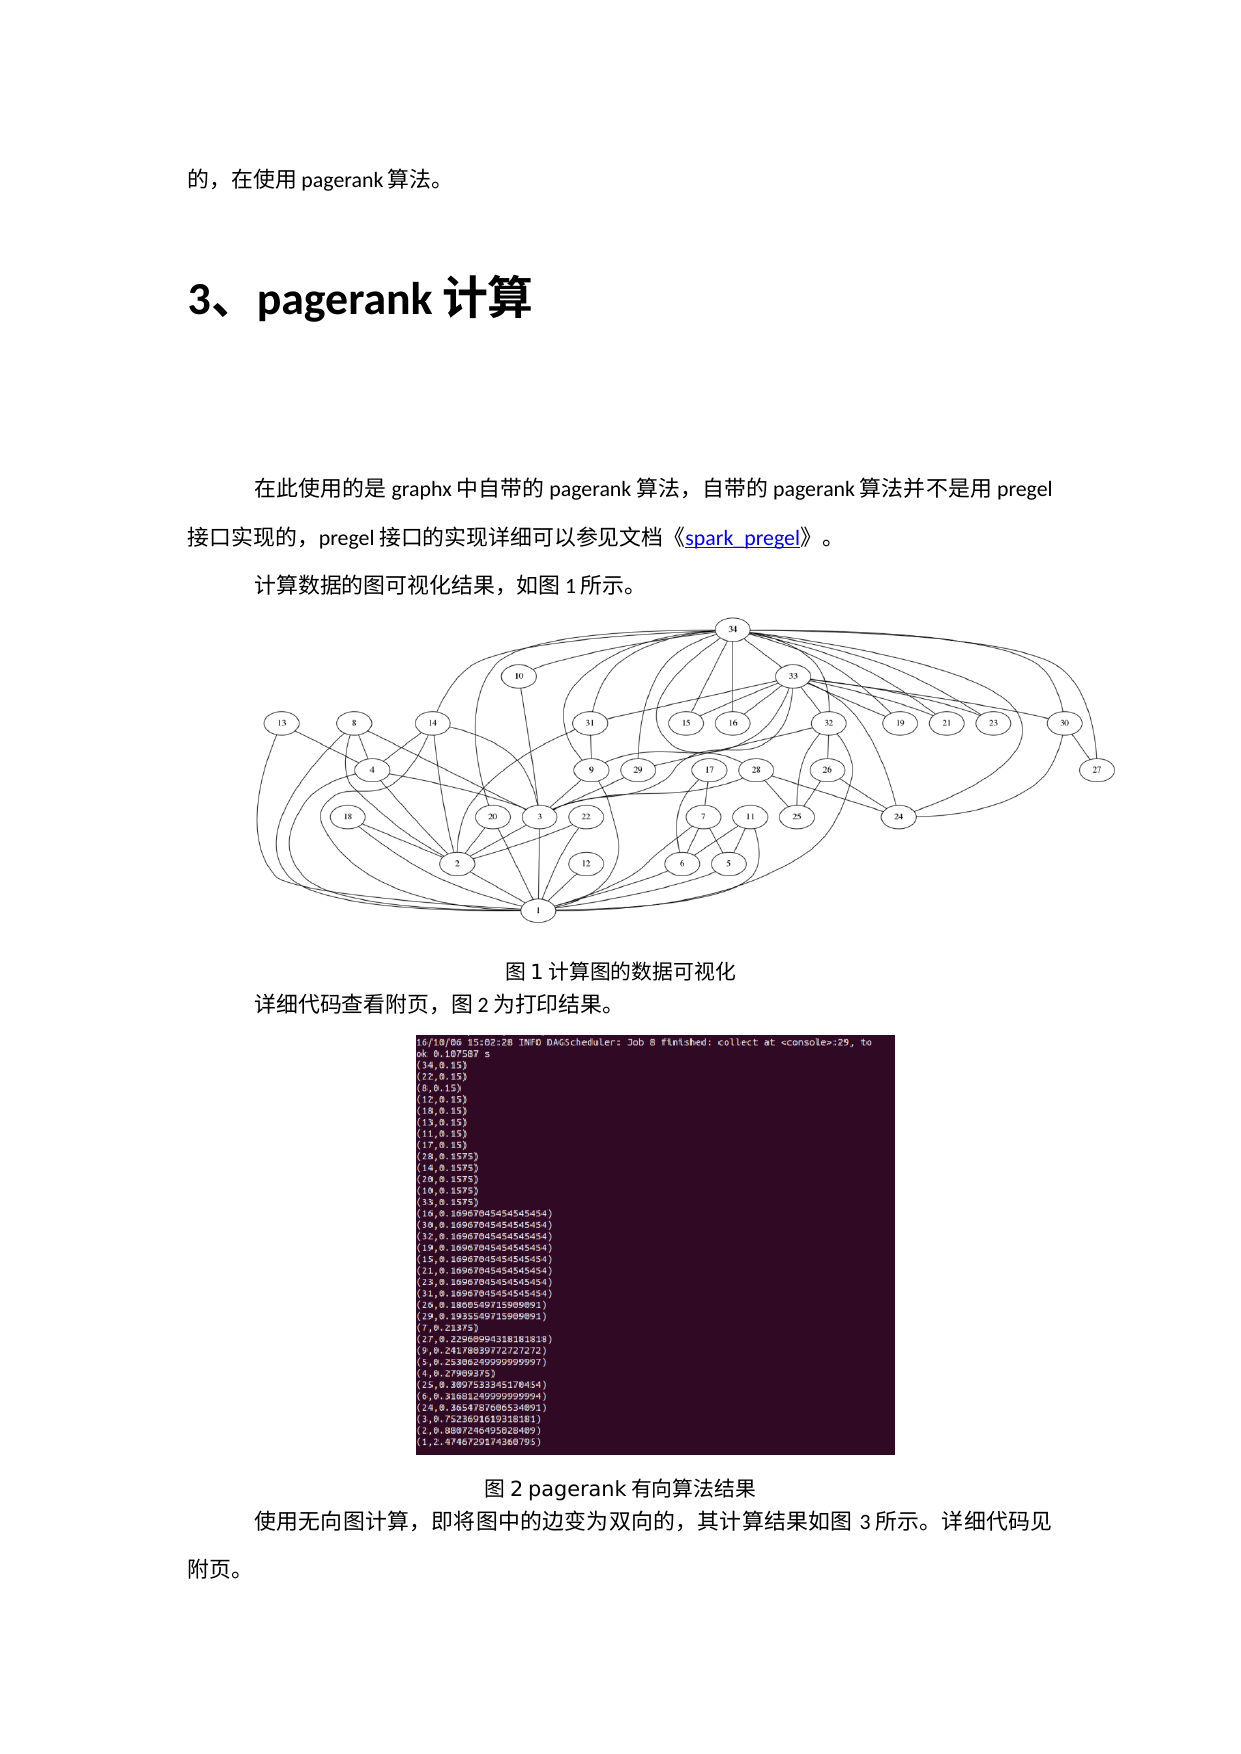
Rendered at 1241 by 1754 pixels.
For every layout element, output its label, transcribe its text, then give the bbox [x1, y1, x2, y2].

text 使用无向图计算，即将图中的边变为双向的，其计算结果如图3所示。详细代码见附页。 [187, 1503, 1053, 1584]
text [187, 162, 1053, 194]
picture [254, 615, 1117, 925]
text 图 1 计算图的数据可视化 [187, 954, 1053, 987]
subtitle pagerank计算 [187, 246, 1053, 343]
picture [416, 1035, 895, 1455]
text 详细代码查看附页，图2为打印结果。 [187, 987, 1053, 1019]
text 计算数据的图可视化结果，如图1所示。 [187, 567, 1053, 600]
text 在此使用的是graphx中自带的pagerank算法，自带的pagerank算法并不是用pregel接口实现的，pregel接口的实现详细可以参见文档《spark_pregel》。 [187, 470, 1053, 552]
text 图 2 pagerank有向算法结果 [187, 1471, 1053, 1503]
